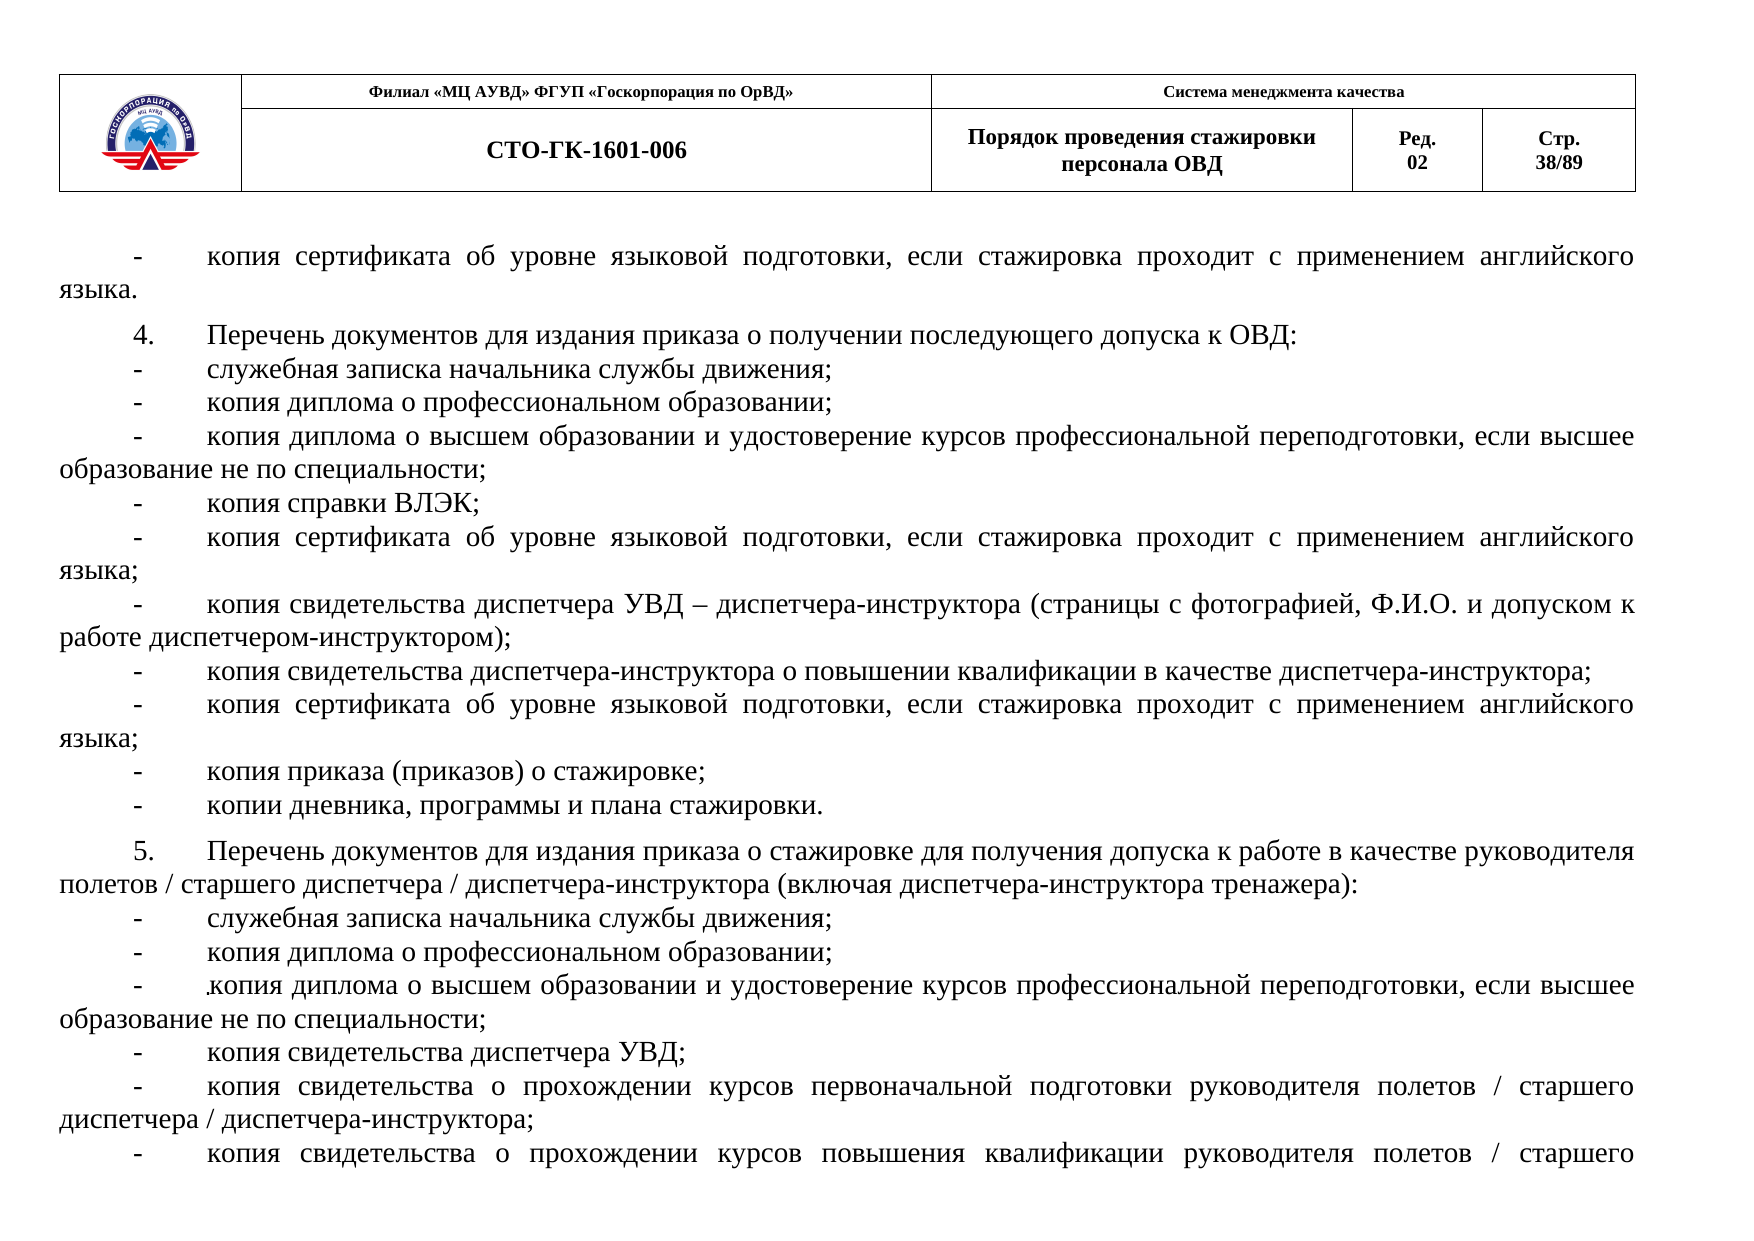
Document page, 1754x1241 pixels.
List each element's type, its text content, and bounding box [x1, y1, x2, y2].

list копия свидетельства диспетчера УВД; [59, 1034, 1636, 1068]
list служебная записка начальника службы движения; [59, 351, 1636, 384]
list служебная записка начальника службы движения; [59, 900, 1636, 934]
list копия свидетельства о прохождении курсов первоначальной подготовки руководителя полетов / старшего диспетчера / диспетчера-инструктора; [59, 1068, 1636, 1135]
list копия сертификата об уровне языковой подготовки, если стажировка проходит с применением английского языка; [59, 519, 1636, 586]
list копии дневника, программы и плана стажировки. [59, 787, 1636, 821]
list копия диплома о высшем образовании и удостоверение курсов профессиональной переподготовки, если высшее образование не по специальности; [59, 967, 1636, 1034]
list копия сертификата об уровне языковой подготовки, если стажировка проходит с применением английского языка; [59, 686, 1636, 753]
picture [99, 94, 202, 171]
list копия приказа (приказов) о стажировке; [59, 753, 1636, 787]
list копия диплома о профессиональном образовании; [59, 384, 1636, 418]
list копия справки ВЛЭК; [59, 485, 1636, 519]
list копия диплома о профессиональном образовании; [59, 934, 1636, 967]
list копия свидетельства диспетчера УВД – диспетчера-инструктора (страницы с фотографией, Ф.И.О. и допуском к работе диспетчером-инструктором); [59, 586, 1636, 653]
list копия диплома о высшем образовании и удостоверение курсов профессиональной переподготовки, если высшее образование не по специальности; [59, 418, 1636, 485]
list Перечень документов для издания приказа о стажировке для получения допуска к работе в качестве руководителя полетов / старшего диспетчера / диспетчера-инструктора (включая диспетчера-инструктора тренажера): [59, 833, 1636, 900]
list Перечень документов для издания приказа о получении последующего допуска к ОВД: [59, 317, 1636, 351]
list копия свидетельства диспетчера-инструктора о повышении квалификации в качестве диспетчера-инструктора; [59, 653, 1636, 686]
list копия сертификата об уровне языковой подготовки, если стажировка проходит с применением английского языка. [59, 238, 1636, 305]
